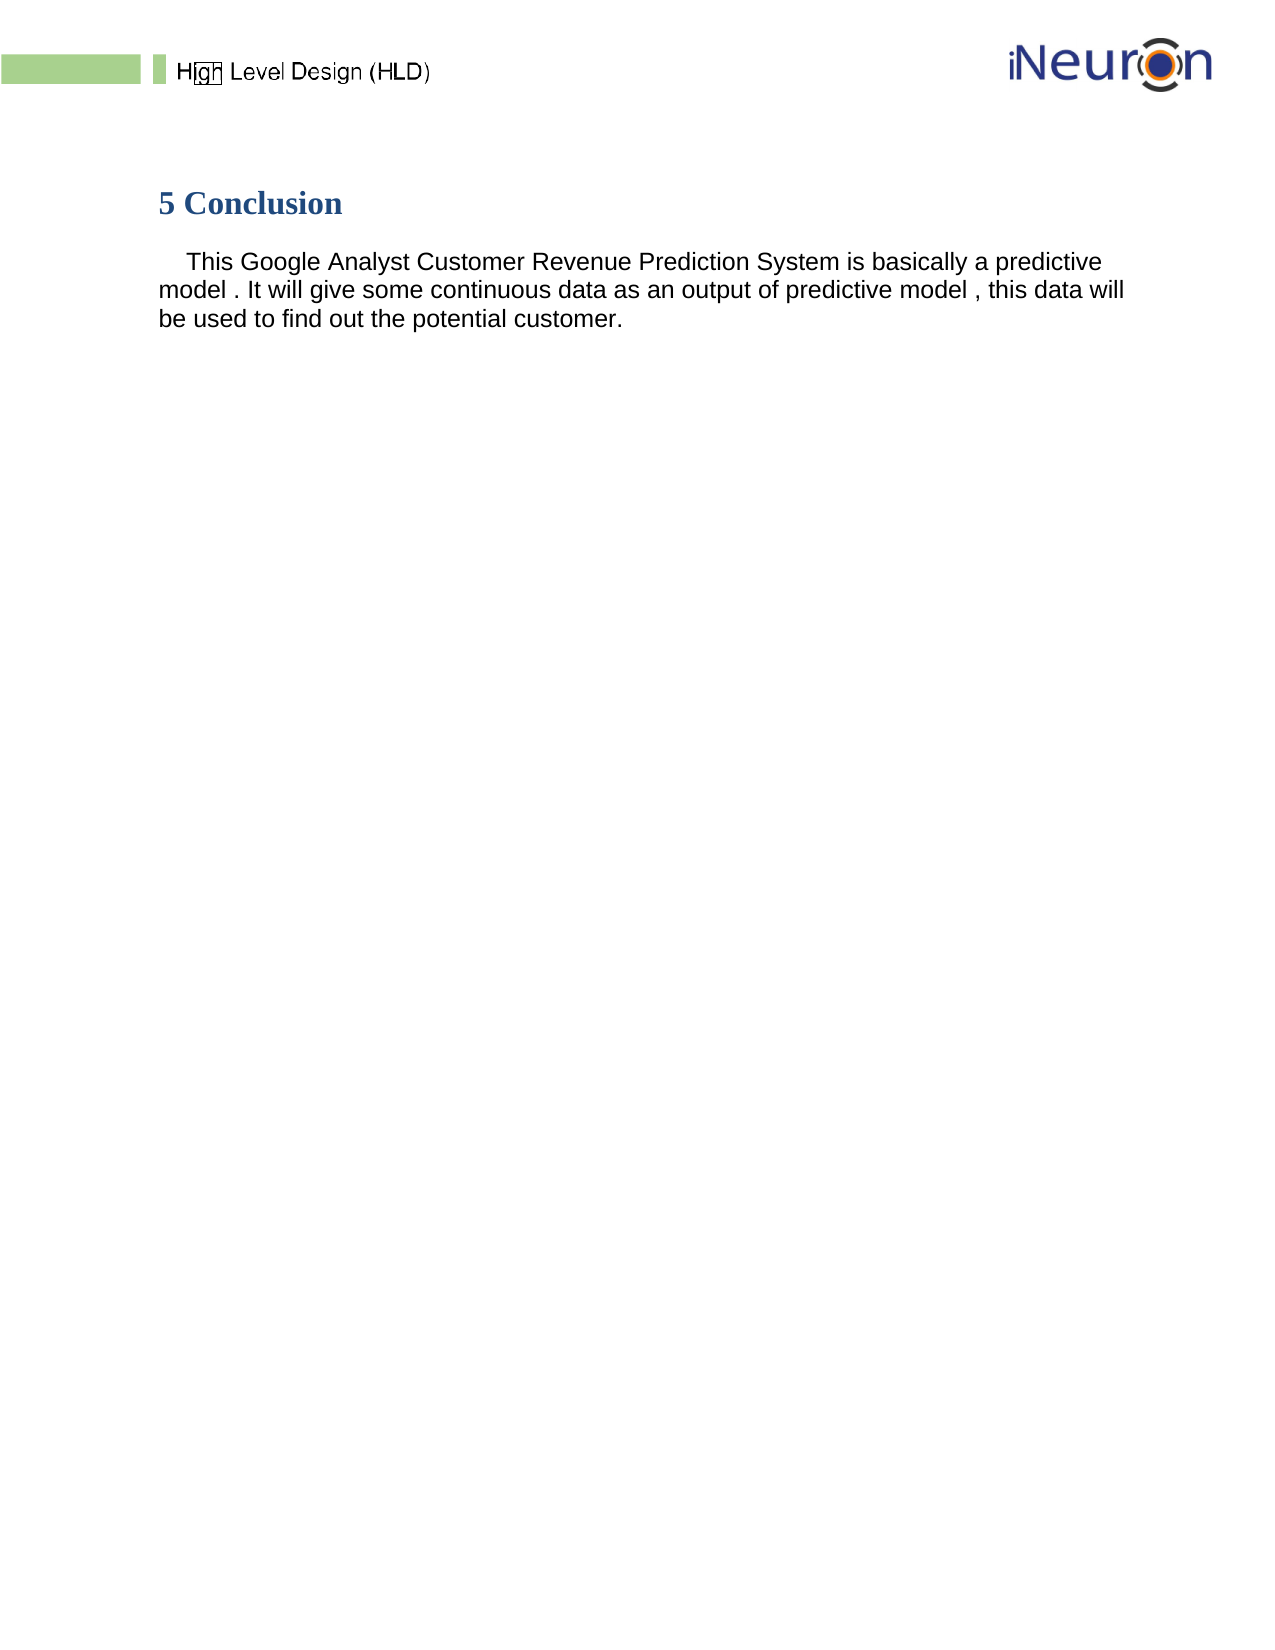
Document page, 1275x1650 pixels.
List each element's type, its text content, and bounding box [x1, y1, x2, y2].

picture [394, 62, 429, 84]
picture [1009, 38, 1212, 92]
picture [292, 62, 361, 84]
text This Google Analyst Customer Revenue Prediction System is basically a predictive model . It will give some continuous data as an output of predictive model , this data will be used to find out the potential customer. [158, 247, 1152, 333]
text 5 Conclusion [158, 183, 1152, 221]
picture [195, 63, 221, 84]
picture [231, 62, 284, 80]
picture [370, 62, 392, 84]
